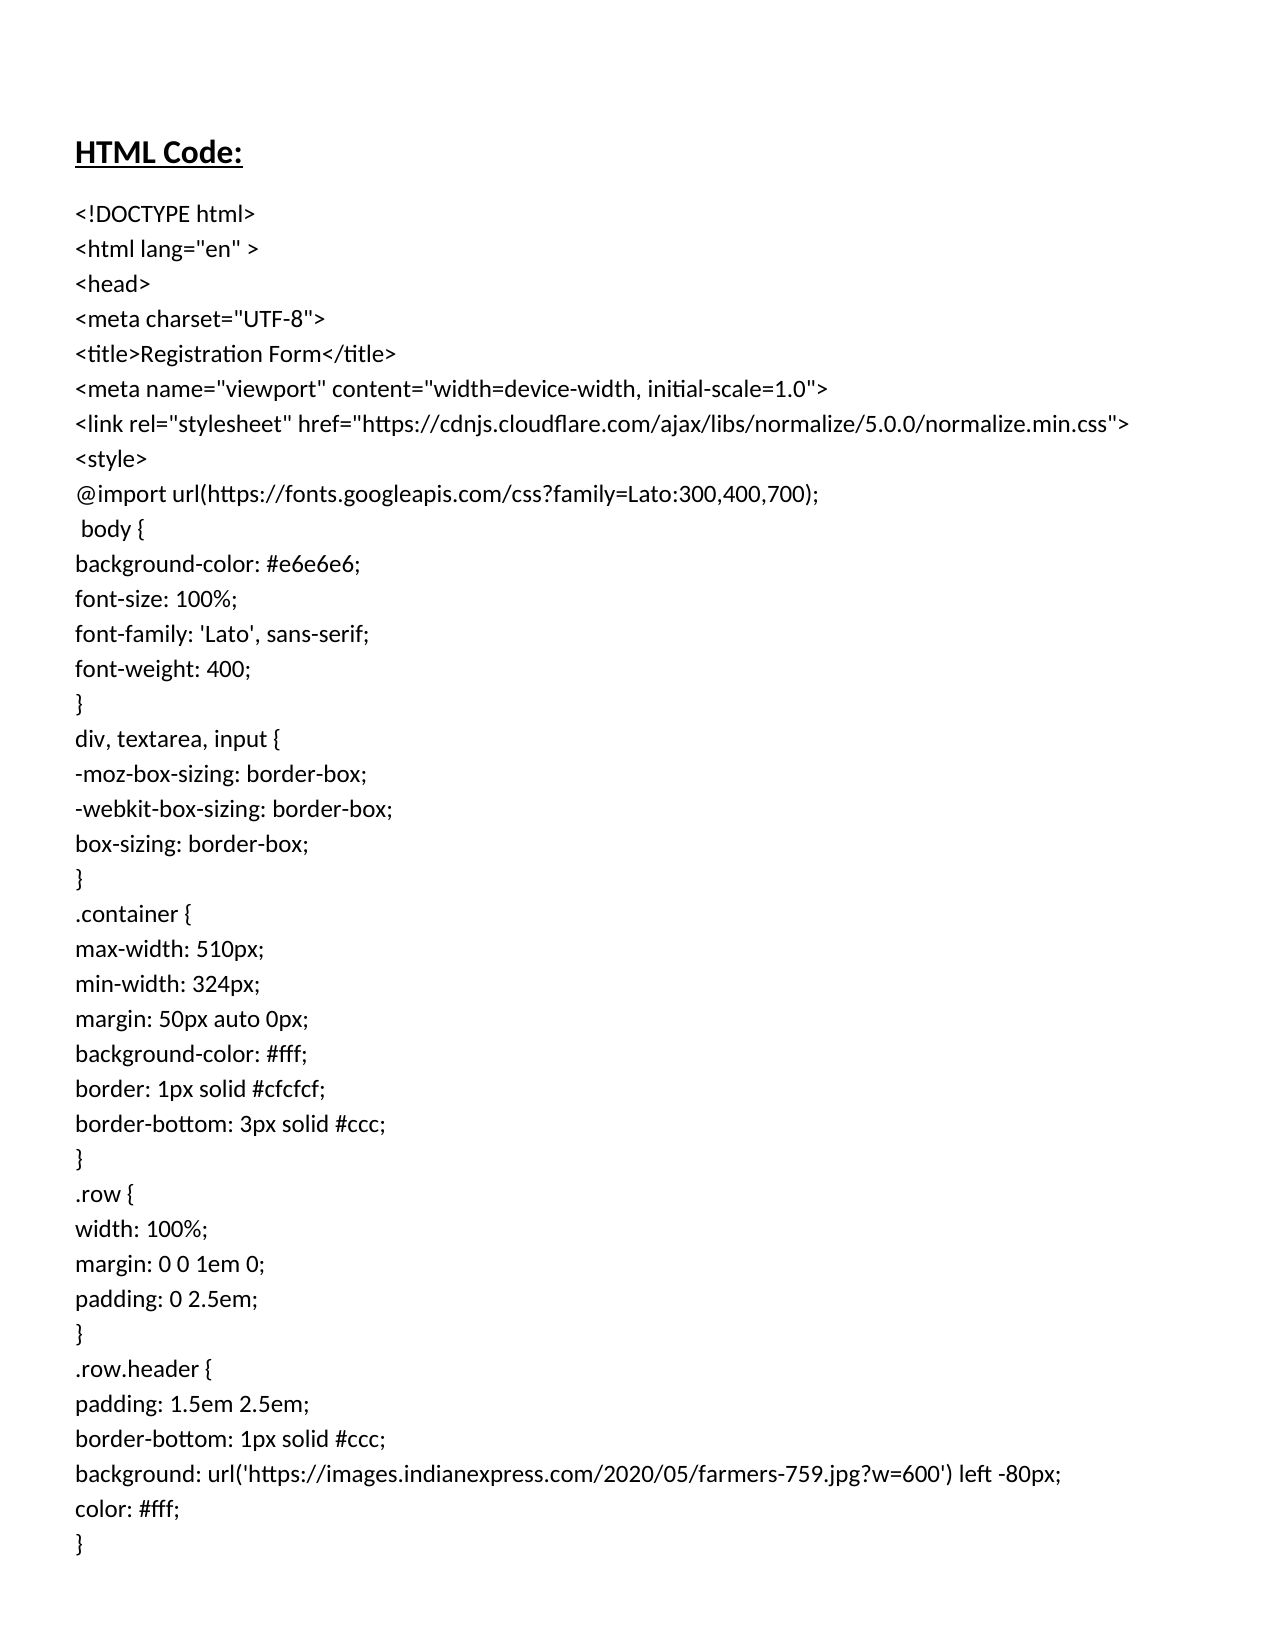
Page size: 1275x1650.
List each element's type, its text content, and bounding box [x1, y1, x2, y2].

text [75, 198, 1200, 1559]
text HTML Code: [75, 131, 1200, 172]
